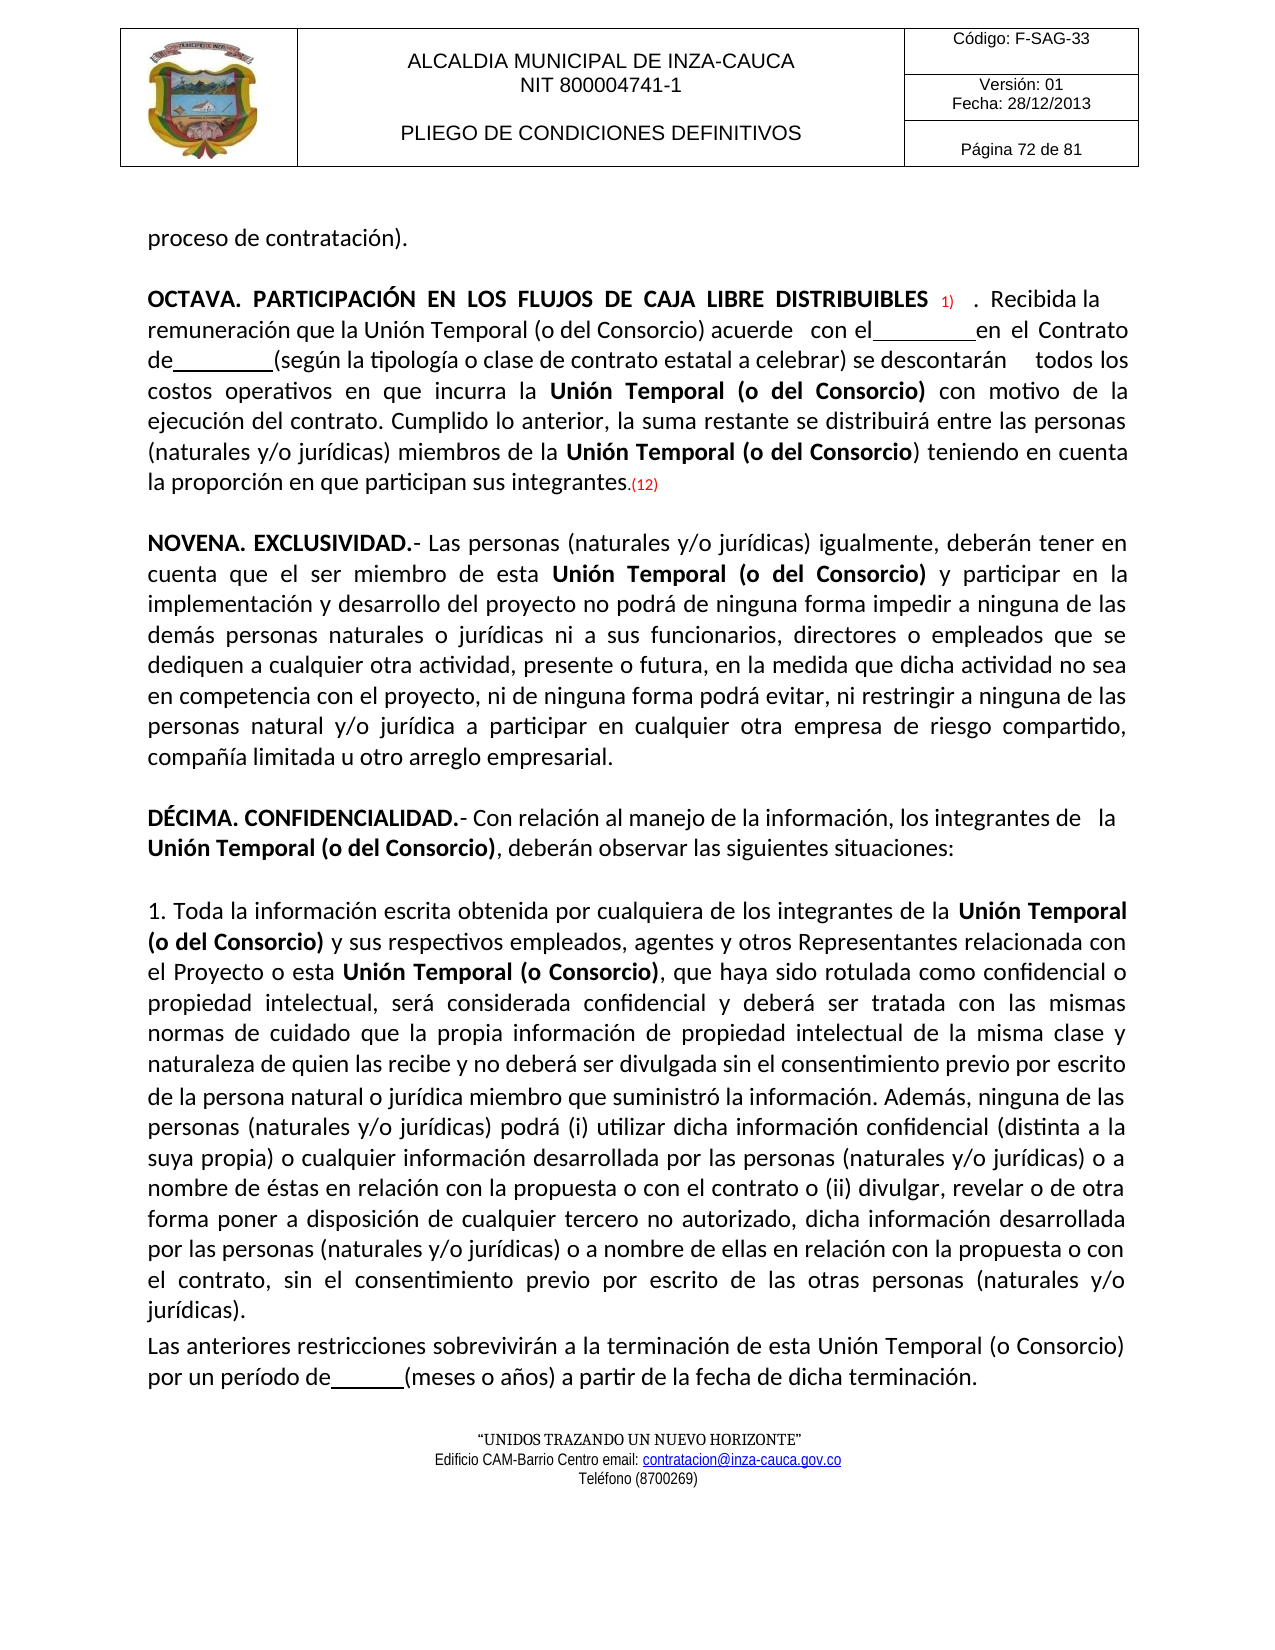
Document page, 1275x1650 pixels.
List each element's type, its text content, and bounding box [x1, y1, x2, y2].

subtitle remuneración que la Unión Temporal (o del Consorcio) acuerde con el en el Contrato de (según la tipología o clase de contrato estatal a celebrar) se descontarán todos los costos operativos en que incurra la Unión Temporal (o del Consorcio) con motivo de la ejecución del contrato. Cumplido lo anterior, la suma restante se distribuirá entre las personas (naturales y/o jurídicas) miembros de la Unión Temporal (o del Consorcio) teniendo en cuenta la proporción en que participan sus integrantes.(12) [147, 314, 1128, 497]
text OCTAVA. PARTICIPACIÓN EN LOS FLUJOS DE CAJA LIBRE DISTRIBUIBLES 1) . Recibida la [147, 284, 1139, 314]
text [147, 223, 1127, 253]
text Unión Temporal (o del Consorcio), deberán observar las siguientes situaciones: [147, 832, 1139, 863]
text DÉCIMA. CONFIDENCIALIDAD.- Con relación al manejo de la información, los integrantes de la [147, 802, 1139, 832]
text de la persona natural o jurídica miembro que suministró la información. Además, ninguna de las personas (naturales y/o jurídicas) podrá (i) utilizar dicha información confidencial (distinta a la suya propia) o cualquier información desarrollada por las personas (naturales y/o jurídicas) o a nombre de éstas en relación con la propuesta o con el contrato o (ii) divulgar, revelar o de otra forma poner a disposición de cualquier tercero no autorizado, dicha información desarrollada por las personas (naturales y/o jurídicas) o a nombre de ellas en relación con la propuesta o con el contrato, sin el consentimiento previo por escrito de las otras personas (naturales y/o jurídicas). [147, 1081, 1127, 1325]
text Las anteriores restricciones sobrevivirán a la terminación de esta Unión Temporal (o Consorcio) por un período de (meses o años) a partir de la fecha de dicha terminación. [147, 1330, 1127, 1392]
text NOVENA. EXCLUSIVIDAD.- Las personas (naturales y/o jurídicas) igualmente, deberán tener en cuenta que el ser miembro de esta Unión Temporal (o del Consorcio) y participar en la implementación y desarrollo del proyecto no podrá de ninguna forma impedir a ninguna de las demás personas naturales o jurídicas ni a sus funcionarios, directores o empleados que se dediquen a cualquier otra actividad, presente o futura, en la medida que dicha actividad no sea en competencia con el proyecto, ni de ninguna forma podrá evitar, ni restringir a ninguna de las personas natural y/o jurídica a participar en cualquier otra empresa de riesgo compartido, compañía limitada u otro arreglo empresarial. [147, 527, 1128, 771]
subtitle Toda la información escrita obtenida por cualquiera de los integrantes de la Unión Temporal (o del Consorcio) y sus respectivos empleados, agentes y otros Representantes relacionada con el Proyecto o esta Unión Temporal (o Consorcio), que haya sido rotulada como confidencial o propiedad intelectual, será considerada confidencial y deberá ser tratada con las mismas normas de cuidado que la propia información de propiedad intelectual de la misma clase y naturaleza de quien las recibe y no deberá ser divulgada sin el consentimiento previo por escrito [147, 896, 1127, 1079]
